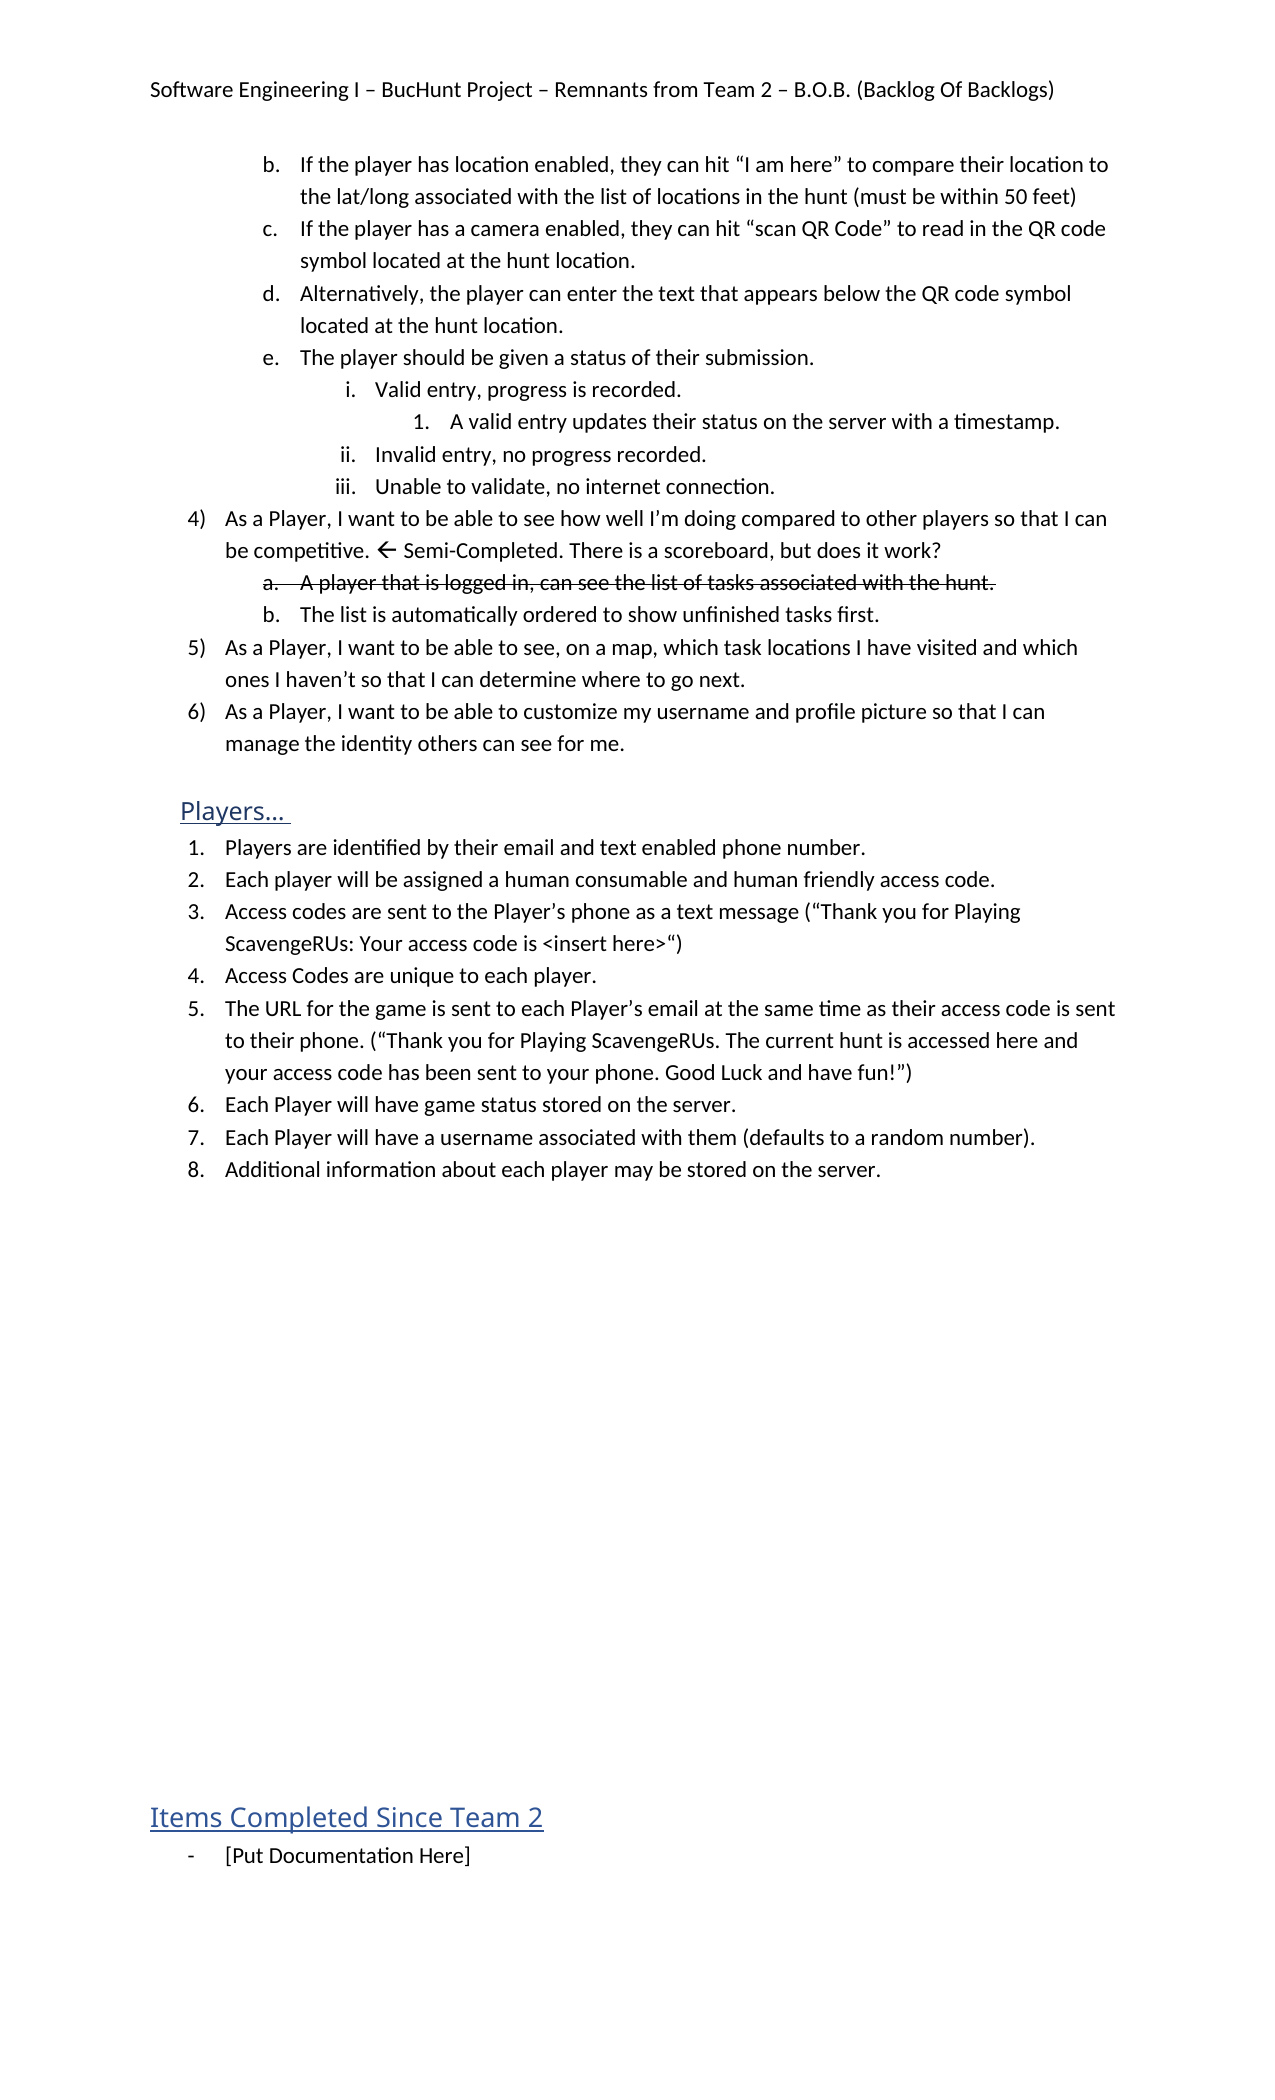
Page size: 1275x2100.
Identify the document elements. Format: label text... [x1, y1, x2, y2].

list Alternatively, the player can enter the text that appears below the QR code symbol located at the hunt location. [262, 279, 1125, 339]
list Each Player will have a username associated with them (defaults to a random number). [187, 1123, 1125, 1151]
list As a Player, I want to be able to see how well I’m doing compared to other players so that I can be competitive. Semi-Completed. There is a scoreboard, but does it work? [187, 504, 1125, 564]
list A valid entry updates their status on the server with a timestamp. [412, 407, 1125, 436]
list Additional information about each player may be stored on the server. [187, 1155, 1125, 1183]
list Invalid entry, no progress recorded. [356, 440, 1125, 468]
list If the player has a camera enabled, they can hit “scan QR Code” to read in the QR code symbol located at the hunt location. [262, 214, 1125, 274]
list As a Player, I want to be able to customize my username and profile picture so that I can manage the identity others can see for me. [187, 697, 1125, 757]
list A player that is logged in, can see the list of tasks associated with the hunt. [262, 568, 1125, 596]
list The URL for the game is sent to each Player’s email at the same time as their access code is sent to their phone. (“Thank you for Playing ScavengeRUs. The current hunt is accessed here and your access code has been sent to your phone. Good Luck and have fun!”) [187, 994, 1125, 1086]
list Access Codes are unique to each player. [187, 962, 1125, 990]
list The list is automatically ordered to show unfinished tasks first. [262, 601, 1125, 629]
subtitle Items Completed Since Team 2 [150, 1798, 1125, 1835]
list If the player has location enabled, they can hit “I am here” to compare their location to the lat/long associated with the list of locations in the hunt (must be within 50 feet) [262, 150, 1125, 210]
list Access codes are sent to the Player’s phone as a text message (“Thank you for Playing ScavengeRUs: Your access code is <insert here>“) [187, 897, 1125, 957]
list Each player will be assigned a human consumable and human friendly access code. [187, 865, 1125, 893]
list As a Player, I want to be able to see, on a map, which task locations I have visited and which ones I haven’t so that I can determine where to go next. [187, 633, 1125, 693]
list The player should be given a status of their submission. [262, 343, 1125, 371]
list Players are identified by their email and text enabled phone number. [187, 833, 1125, 861]
subtitle Players… [180, 794, 1125, 828]
list [Put Documentation Here] [187, 1841, 1125, 1869]
list Each Player will have game status stored on the server. [187, 1090, 1125, 1118]
list Unable to validate, no internet connection. [356, 472, 1125, 500]
list Valid entry, progress is recorded. [356, 375, 1125, 403]
